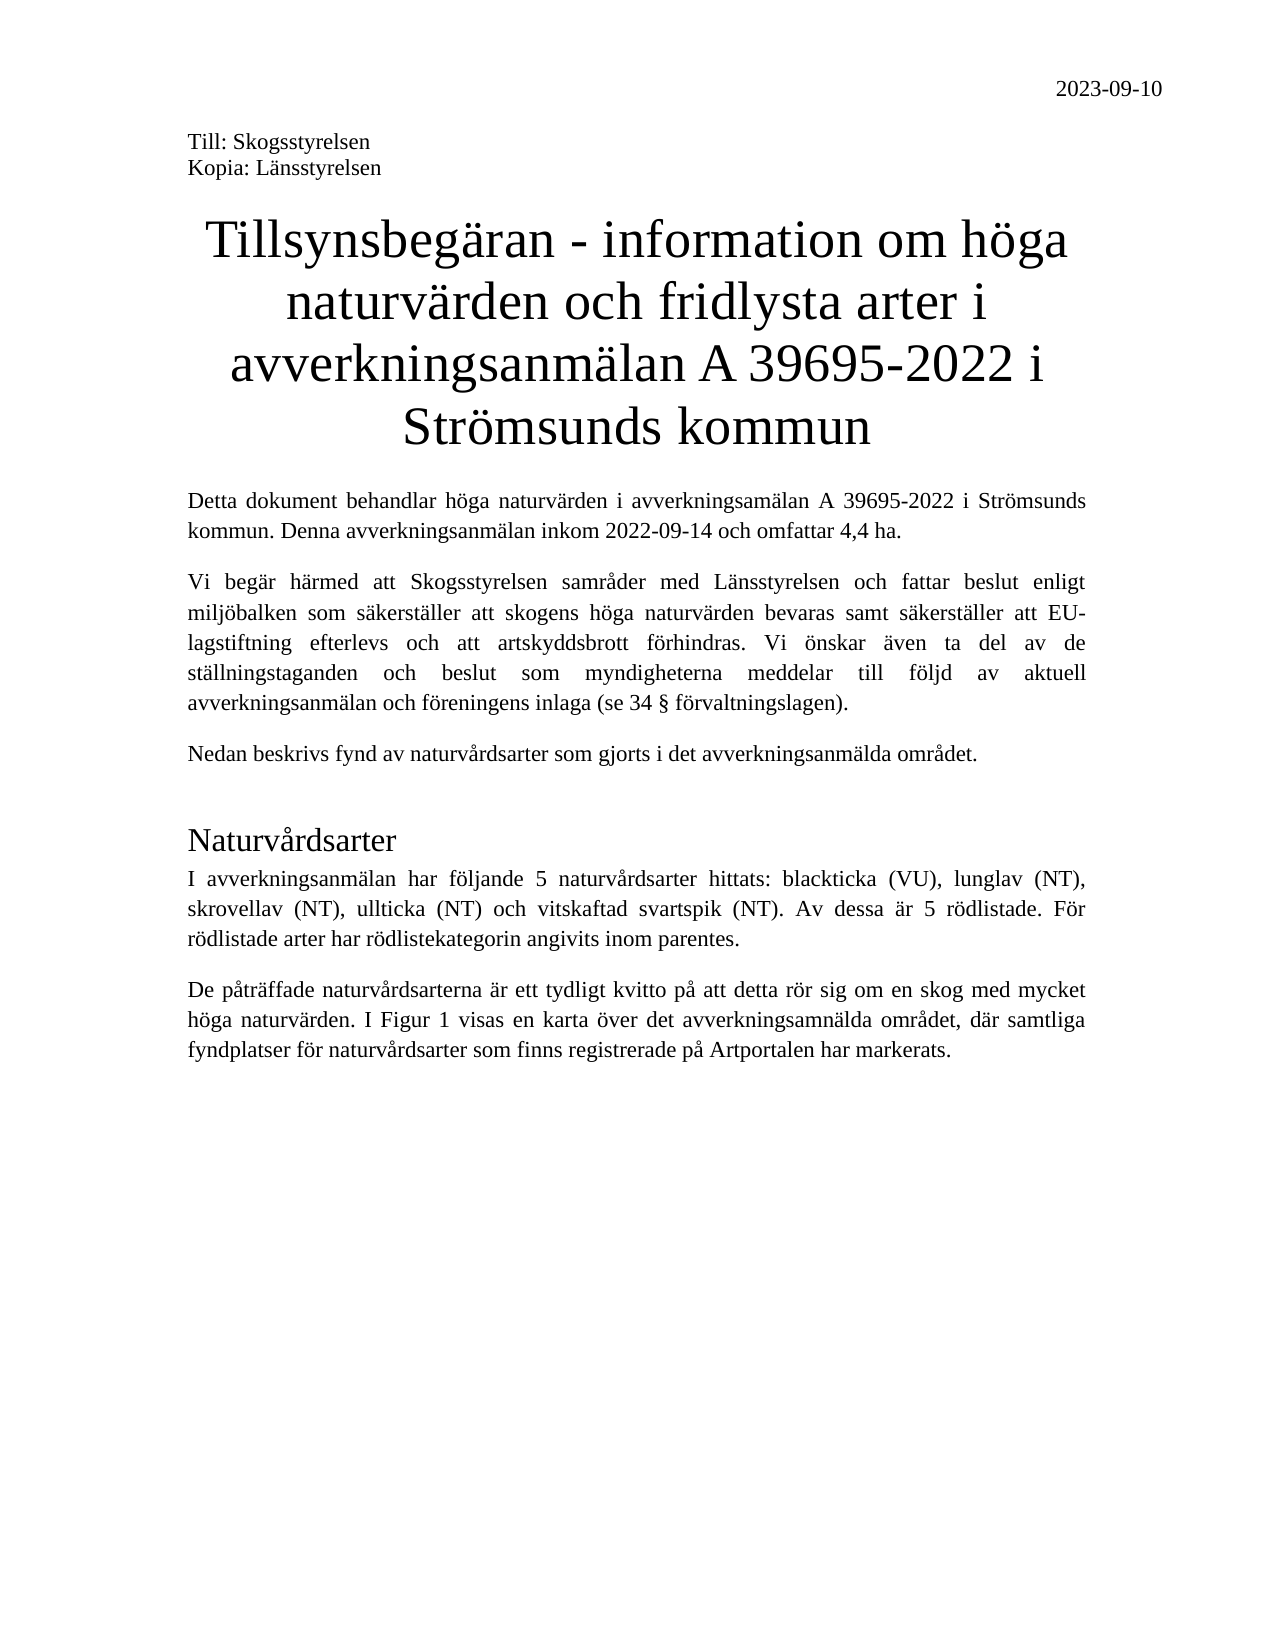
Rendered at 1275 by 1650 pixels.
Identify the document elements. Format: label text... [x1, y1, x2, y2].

text Vi begär härmed att Skogsstyrelsen samråder med Länsstyrelsen och fattar beslut enligt miljöbalken som säkerställer att skogens höga naturvärden bevaras samt säkerställer att EU-lagstiftning efterlevs och att artskyddsbrott förhindras. Vi önskar även ta del av de ställningstaganden och beslut som myndigheterna meddelar till följd av aktuell avverkningsanmälan och föreningens inlaga (se 34 § förvaltningslagen). [187, 568, 1087, 716]
subtitle Naturvårdsarter [187, 821, 1087, 859]
text Detta dokument behandlar höga naturvärden i avverkningsamälan A 39695-2022 i Strömsunds kommun. Denna avverkningsanmälan inkom 2022-09-14 och omfattar 4,4 ha. [187, 487, 1087, 544]
text I avverkningsanmälan har följande 5 naturvårdsarter hittats: blackticka (VU), lunglav (NT), skrovellav (NT), ullticka (NT) och vitskaftad svartspik (NT). Av dessa är 5 rödlistade. För rödlistade arter har rödlistekategorin angivits inom parentes. [187, 864, 1087, 951]
text Nedan beskrivs fynd av naturvårdsarter som gjorts i det avverkningsanmälda området. [187, 740, 1087, 767]
title Tillsynsbegäran - information om höga naturvärden och fridlysta arter i avverkningsanmälan A 39695-2022 i Strömsunds kommun [187, 207, 1087, 456]
text De påträffade naturvårdsarterna är ett tydligt kvitto på att detta rör sig om en skog med mycket höga naturvärden. I Figur 1 visas en karta över det avverkningsamnälda området, där samtliga fyndplatser för naturvårdsarter som finns registrerade på Artportalen har markerats. [187, 976, 1087, 1063]
